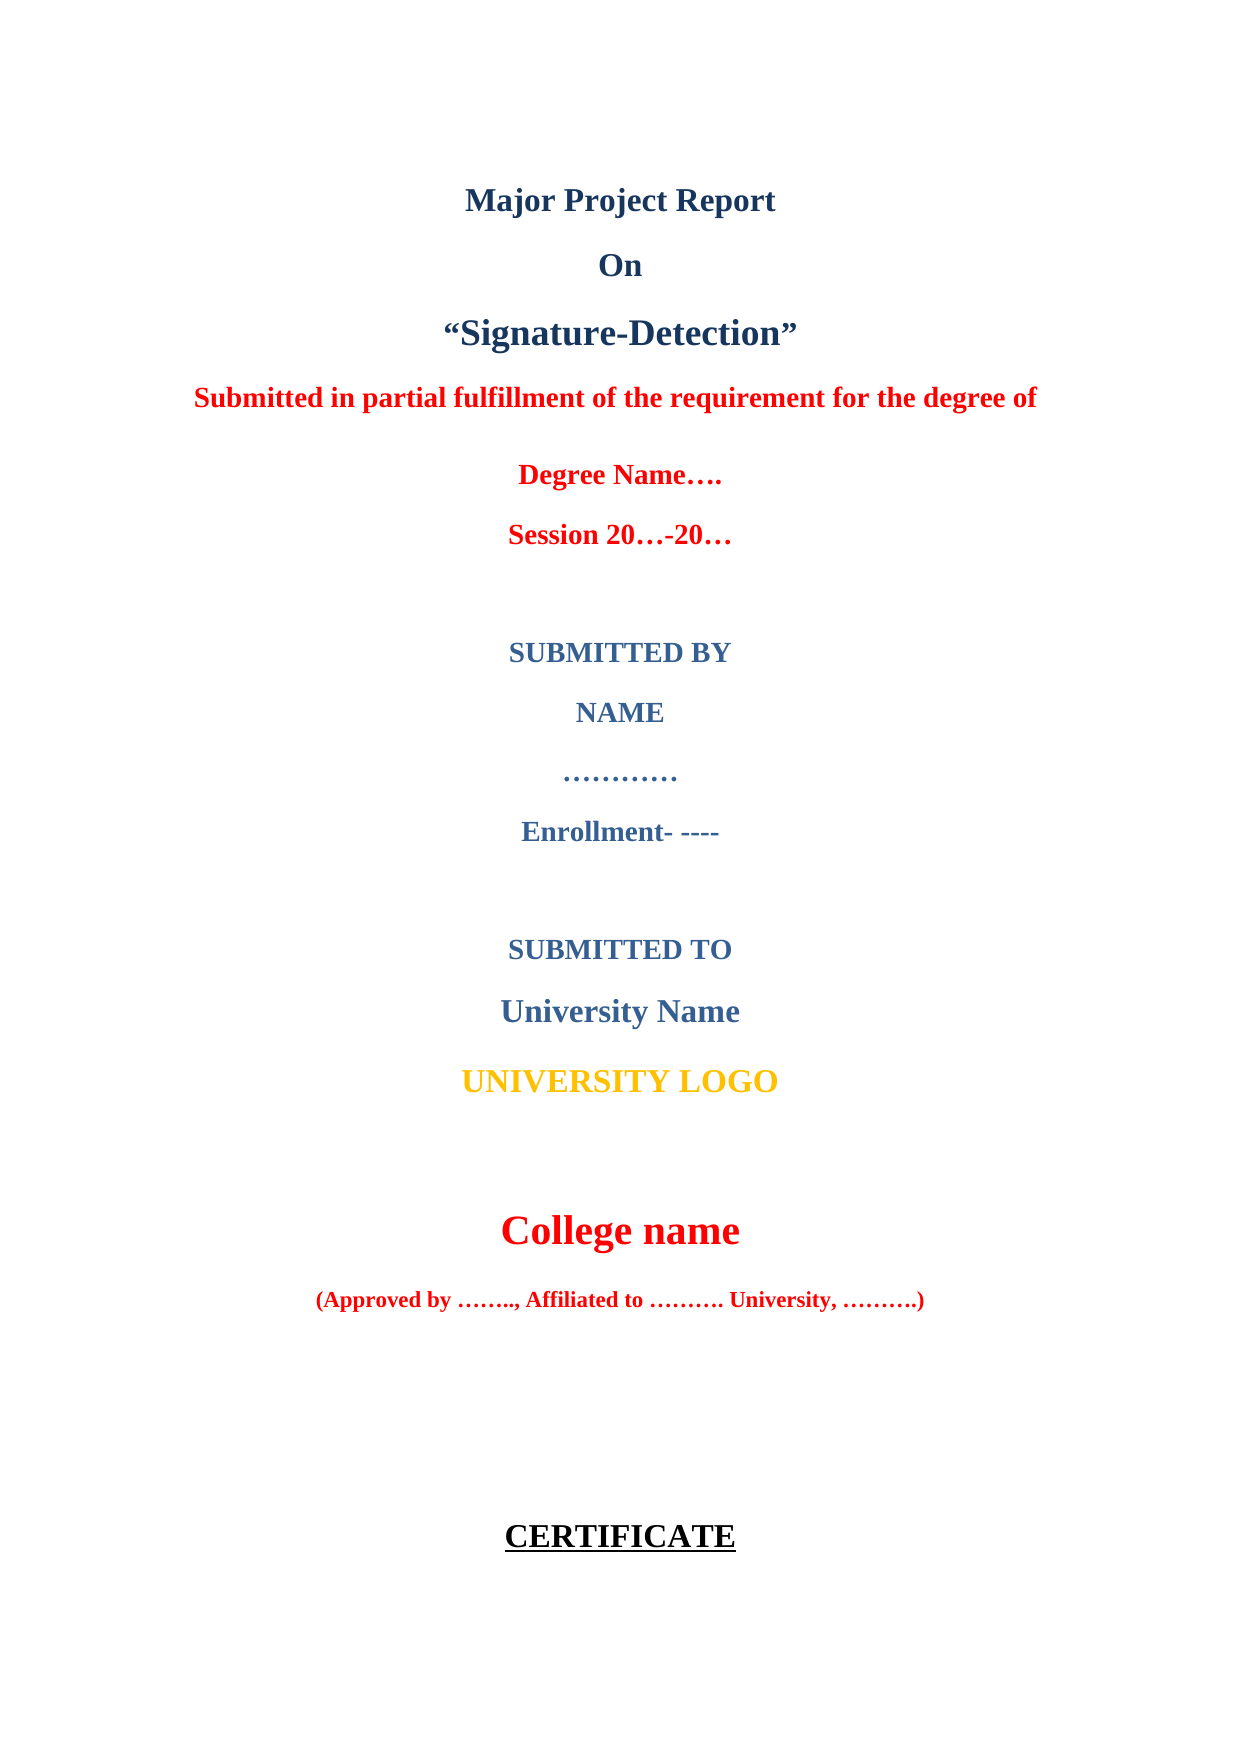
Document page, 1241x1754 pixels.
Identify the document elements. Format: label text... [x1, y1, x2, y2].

text “Signature-Detection” [150, 310, 1090, 353]
text NAME [150, 695, 1090, 728]
text UNIVERSITY LOGO [150, 1061, 1090, 1099]
text (Approved by …….., Affiliated to ………. University, ……….) [150, 1286, 1090, 1312]
text College name [150, 1206, 1090, 1254]
text SUBMITTED TO [150, 932, 1090, 966]
text Major Project Report [150, 180, 1090, 218]
text Session 20…-20… [150, 517, 1090, 550]
text ………… [150, 754, 1090, 788]
text On [150, 245, 1090, 283]
text SUBMITTED BY [150, 636, 1090, 669]
text University Name [150, 992, 1090, 1030]
text Enrollment- ---- [150, 814, 1090, 847]
text Submitted in partial fulfillment of the requirement for the degree of [150, 380, 1090, 414]
text Degree Name…. [150, 457, 1090, 491]
text CERTIFICATE [150, 1517, 1090, 1555]
